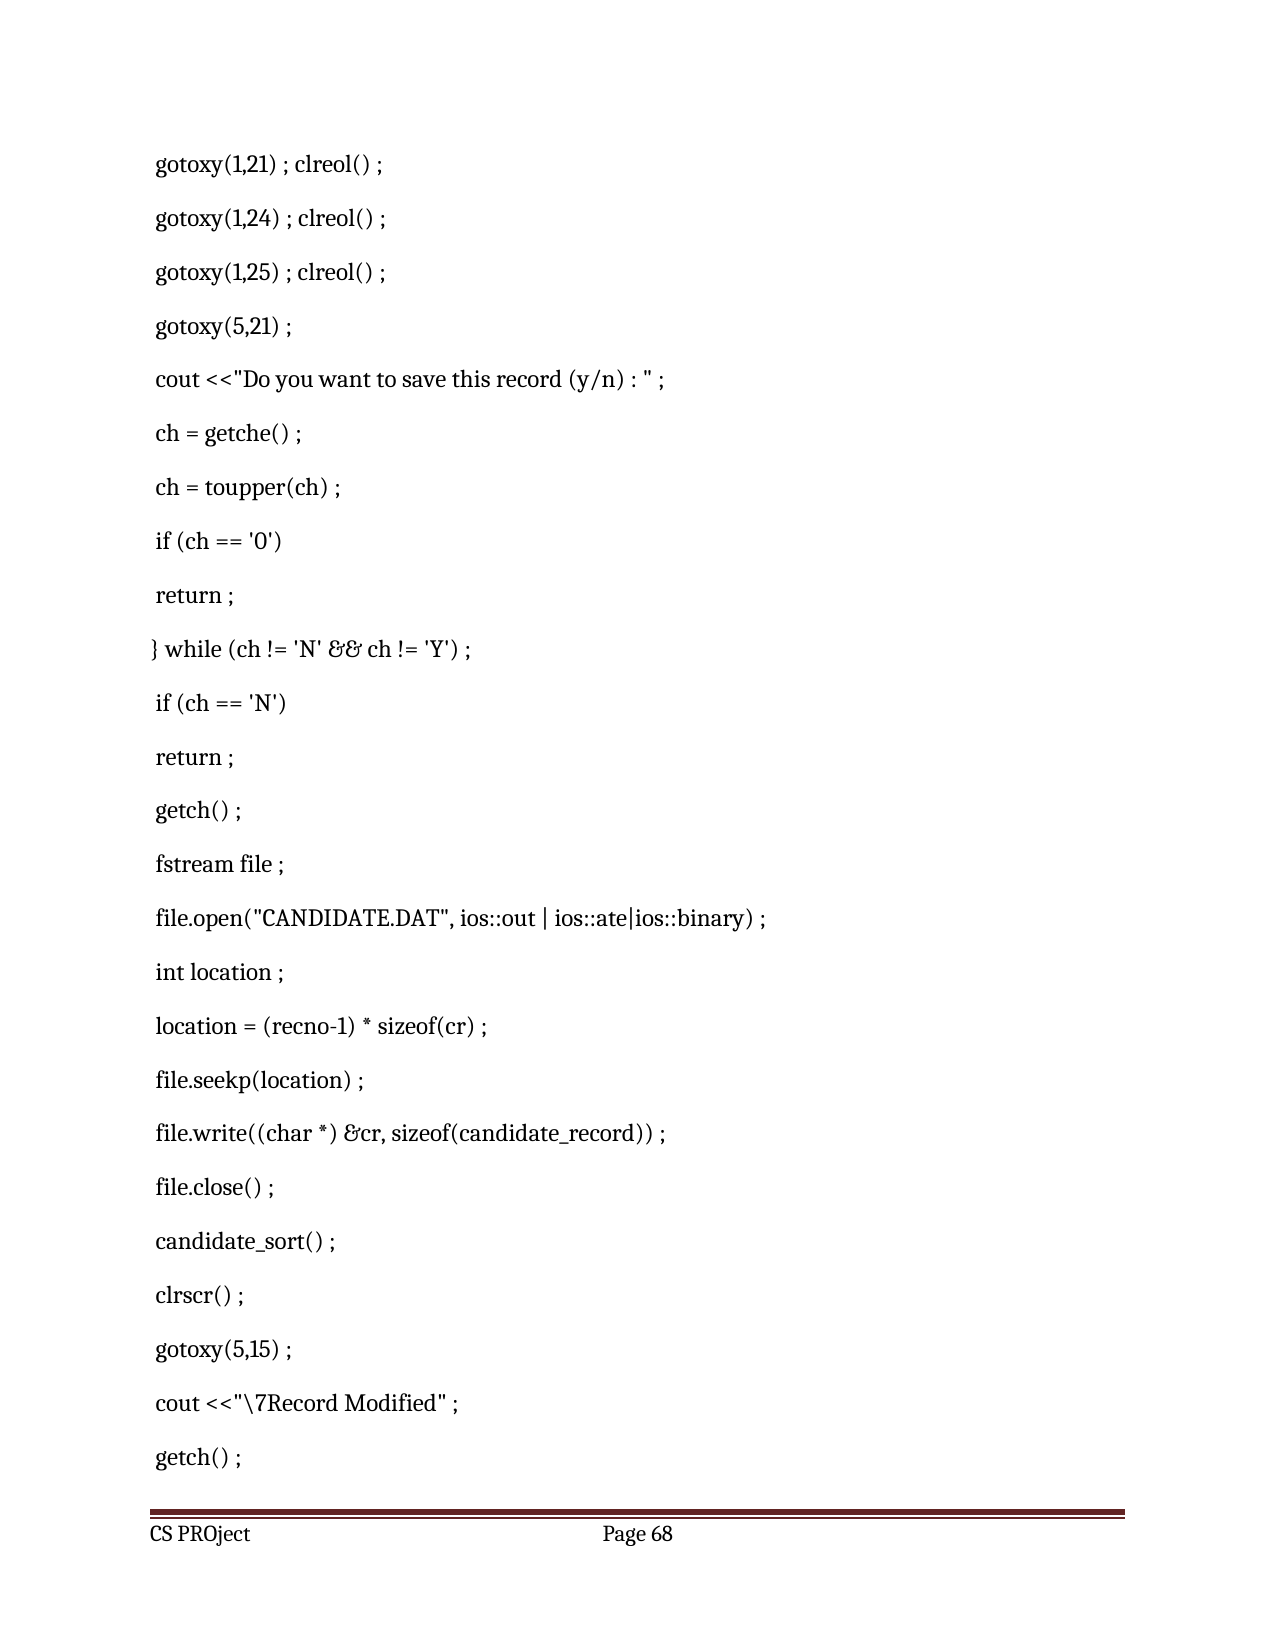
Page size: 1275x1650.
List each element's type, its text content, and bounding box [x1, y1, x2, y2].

text gotoxy(1,24) ; clreol() ; [150, 204, 1125, 233]
text ch = toupper(ch) ; [150, 473, 1125, 502]
text location = (recno-1) * sizeof(cr) ; [150, 1012, 1125, 1040]
text cout <<"\7Record Modified" ; [150, 1389, 1125, 1417]
text fstream file ; [150, 850, 1125, 879]
text cout <<"Do you want to save this record (y/n) : " ; [150, 365, 1125, 394]
text getch() ; [150, 796, 1125, 825]
text file.write((char *) &cr, sizeof(candidate_record)) ; [150, 1119, 1125, 1148]
text } while (ch != 'N' && ch != 'Y') ; [150, 635, 1125, 663]
text return ; [150, 581, 1125, 609]
text gotoxy(1,25) ; clreol() ; [150, 258, 1125, 286]
text gotoxy(5,15) ; [150, 1335, 1125, 1363]
text int location ; [150, 958, 1125, 987]
text file.close() ; [150, 1173, 1125, 1202]
text if (ch == '0') [150, 527, 1125, 556]
text file.seekp(location) ; [150, 1066, 1125, 1094]
text clrscr() ; [150, 1281, 1125, 1310]
text file.open("CANDIDATE.DAT", ios::out | ios::ate|ios::binary) ; [150, 904, 1125, 933]
text gotoxy(1,21) ; clreol() ; [150, 150, 1125, 179]
text ch = getche() ; [150, 419, 1125, 448]
text if (ch == 'N') [150, 688, 1125, 717]
text gotoxy(5,21) ; [150, 312, 1125, 340]
text candidate_sort() ; [150, 1227, 1125, 1256]
text getch() ; [150, 1442, 1125, 1471]
text return ; [150, 742, 1125, 771]
